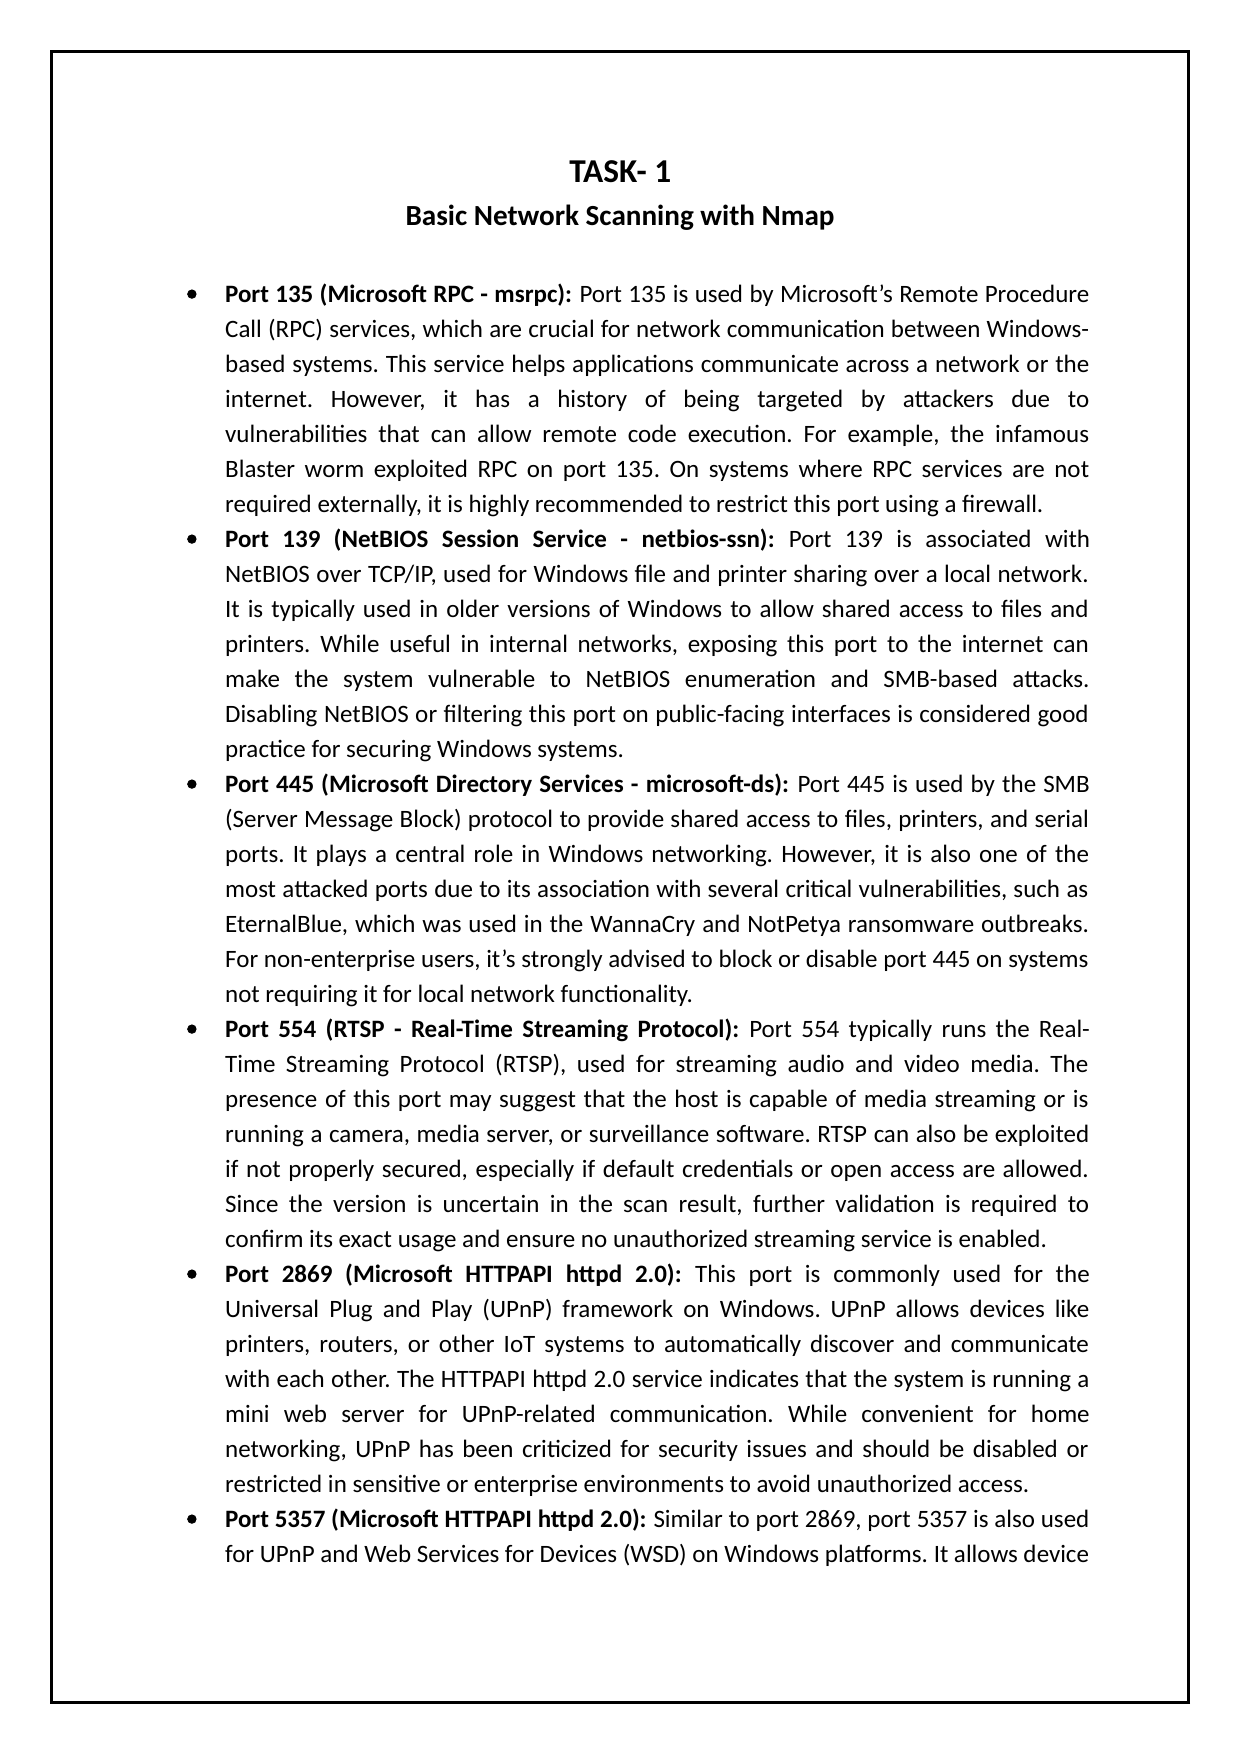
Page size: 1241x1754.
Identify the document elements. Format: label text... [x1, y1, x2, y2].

list Port 554 (RTSP - Real-Time Streaming Protocol): Port 554 typically runs the Real-Time Streaming Protocol (RTSP), used for streaming audio and video media. The presence of this port may suggest that the host is capable of media streaming or is running a camera, media server, or surveillance software. RTSP can also be exploited if not properly secured, especially if default credentials or open access are allowed. Since the version is uncertain in the scan result, further validation is required to confirm its exact usage and ensure no unauthorized streaming service is enabled. [187, 1014, 1090, 1254]
list Port 135 (Microsoft RPC - msrpc): Port 135 is used by Microsoft’s Remote Procedure Call (RPC) services, which are crucial for network communication between Windows-based systems. This service helps applications communicate across a network or the internet. However, it has a history of being targeted by attackers due to vulnerabilities that can allow remote code execution. For example, the infamous Blaster worm exploited RPC on port 135. On systems where RPC services are not required externally, it is highly recommended to restrict this port using a firewall. [187, 279, 1090, 519]
text Basic Network Scanning with Nmap [150, 197, 1090, 232]
list Port 445 (Microsoft Directory Services - microsoft-ds): Port 445 is used by the SMB (Server Message Block) protocol to provide shared access to files, printers, and serial ports. It plays a central role in Windows networking. However, it is also one of the most attacked ports due to its association with several critical vulnerabilities, such as EternalBlue, which was used in the WannaCry and NotPetya ransomware outbreaks. For non-enterprise users, it’s strongly advised to block or disable port 445 on systems not requiring it for local network functionality. [187, 769, 1090, 1009]
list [187, 1504, 1090, 1569]
list Port 2869 (Microsoft HTTPAPI httpd 2.0): This port is commonly used for the Universal Plug and Play (UPnP) framework on Windows. UPnP allows devices like printers, routers, or other IoT systems to automatically discover and communicate with each other. The HTTPAPI httpd 2.0 service indicates that the system is running a mini web server for UPnP-related communication. While convenient for home networking, UPnP has been criticized for security issues and should be disabled or restricted in sensitive or enterprise environments to avoid unauthorized access. [187, 1259, 1090, 1499]
text TASK- 1 [150, 150, 1090, 191]
list Port 139 (NetBIOS Session Service - netbios-ssn): Port 139 is associated with NetBIOS over TCP/IP, used for Windows file and printer sharing over a local network. It is typically used in older versions of Windows to allow shared access to files and printers. While useful in internal networks, exposing this port to the internet can make the system vulnerable to NetBIOS enumeration and SMB-based attacks. Disabling NetBIOS or filtering this port on public-facing interfaces is considered good practice for securing Windows systems. [187, 524, 1090, 764]
